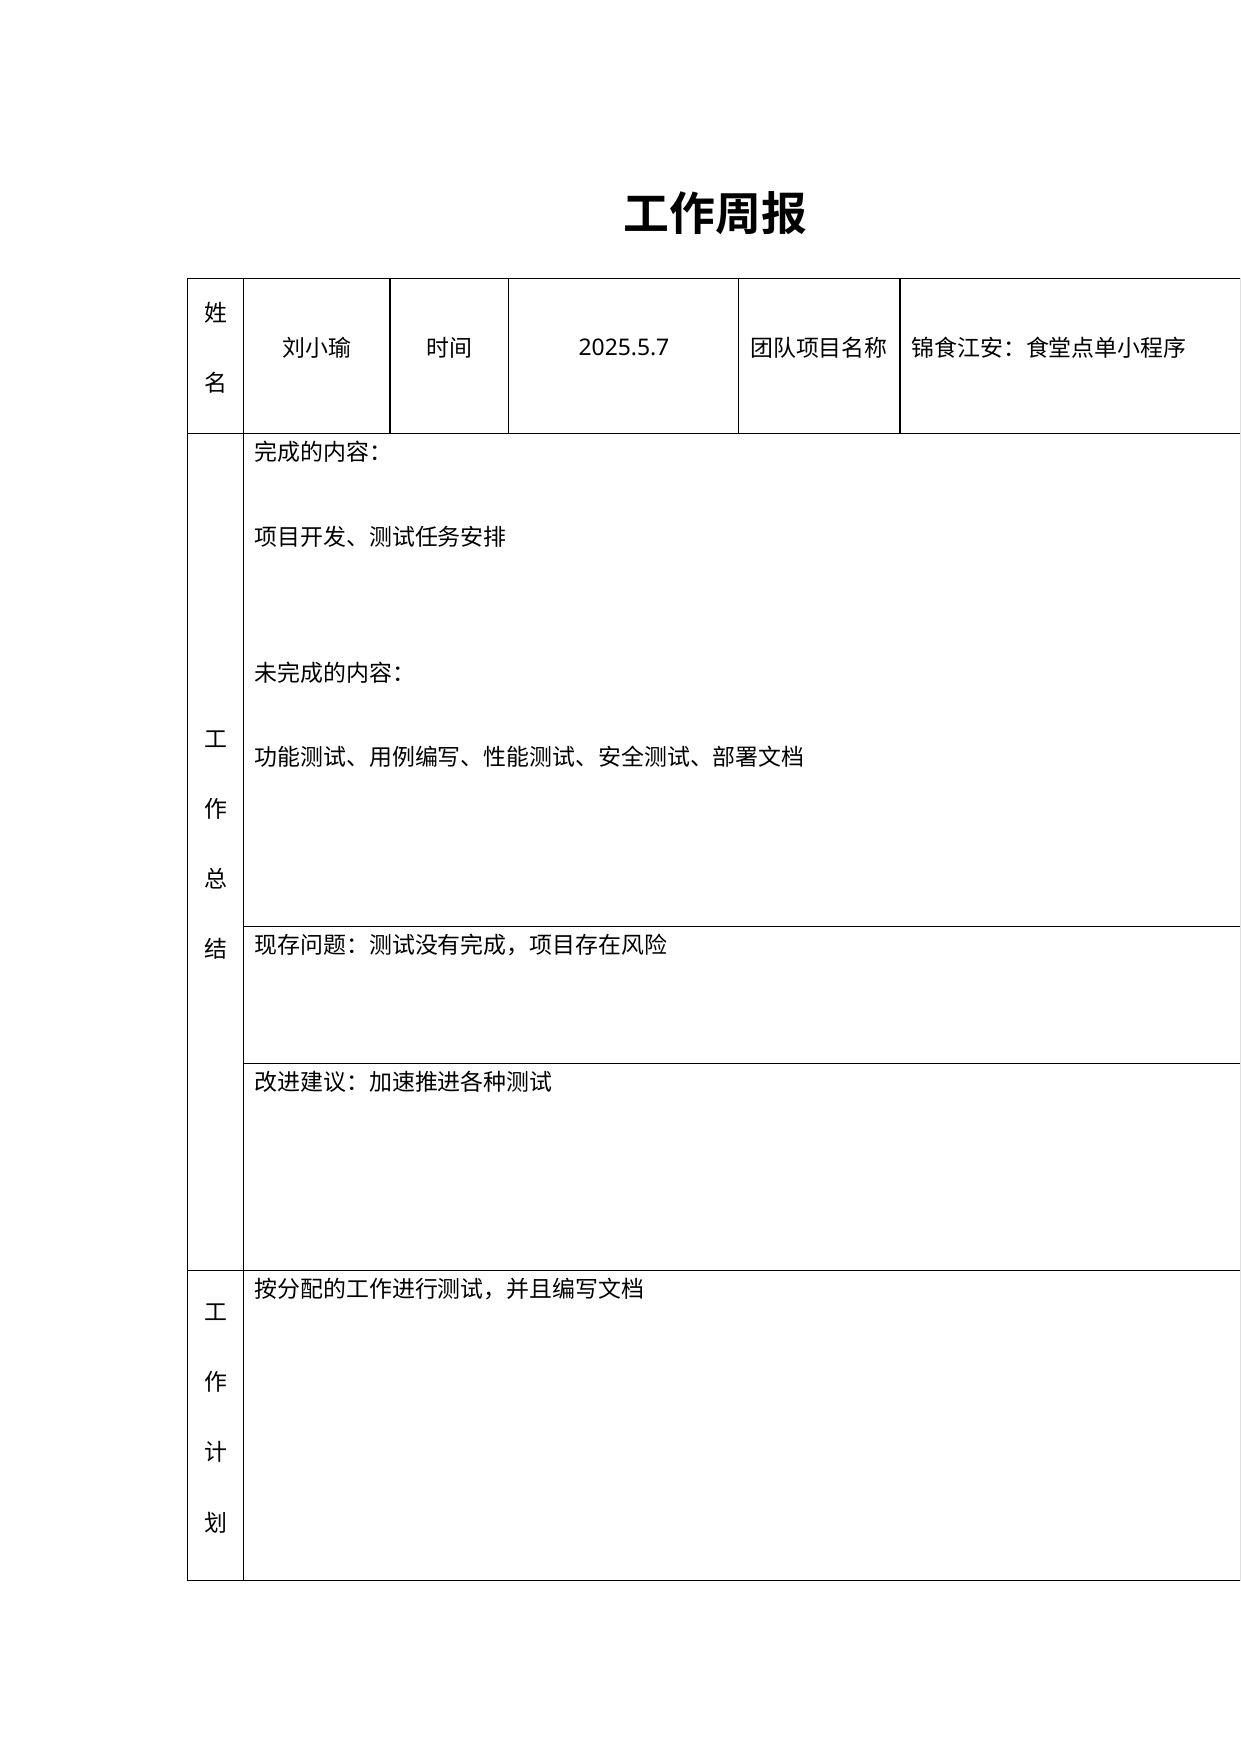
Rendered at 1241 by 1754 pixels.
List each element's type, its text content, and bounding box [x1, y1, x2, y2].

table_cell 工作计划 [188, 1271, 243, 1580]
table_cell 工作总结 [188, 434, 243, 1269]
table_cell 时间 [391, 279, 508, 433]
table_cell 按分配的工作进行测试，并且编写文档 [244, 1271, 1240, 1580]
table_cell 2025.5.7 [509, 279, 738, 433]
table_cell 完成的内容： 项目开发、测试任务安排 未完成的内容： 功能测试、用例编写、性能测试、安全测试、部署文档 [244, 434, 1240, 926]
table_cell 团队项目名称 [739, 279, 899, 433]
table_cell 锦食江安：食堂点单小程序 [901, 279, 1240, 433]
table_cell 现存问题：测试没有完成，项目存在风险 [244, 927, 1240, 1062]
table_cell 姓名 [188, 279, 243, 433]
table_cell 改进建议：加速推进各种测试 [244, 1064, 1240, 1269]
table_header 工作周报 [188, 162, 1240, 278]
table_cell 刘小瑜 [244, 279, 389, 433]
